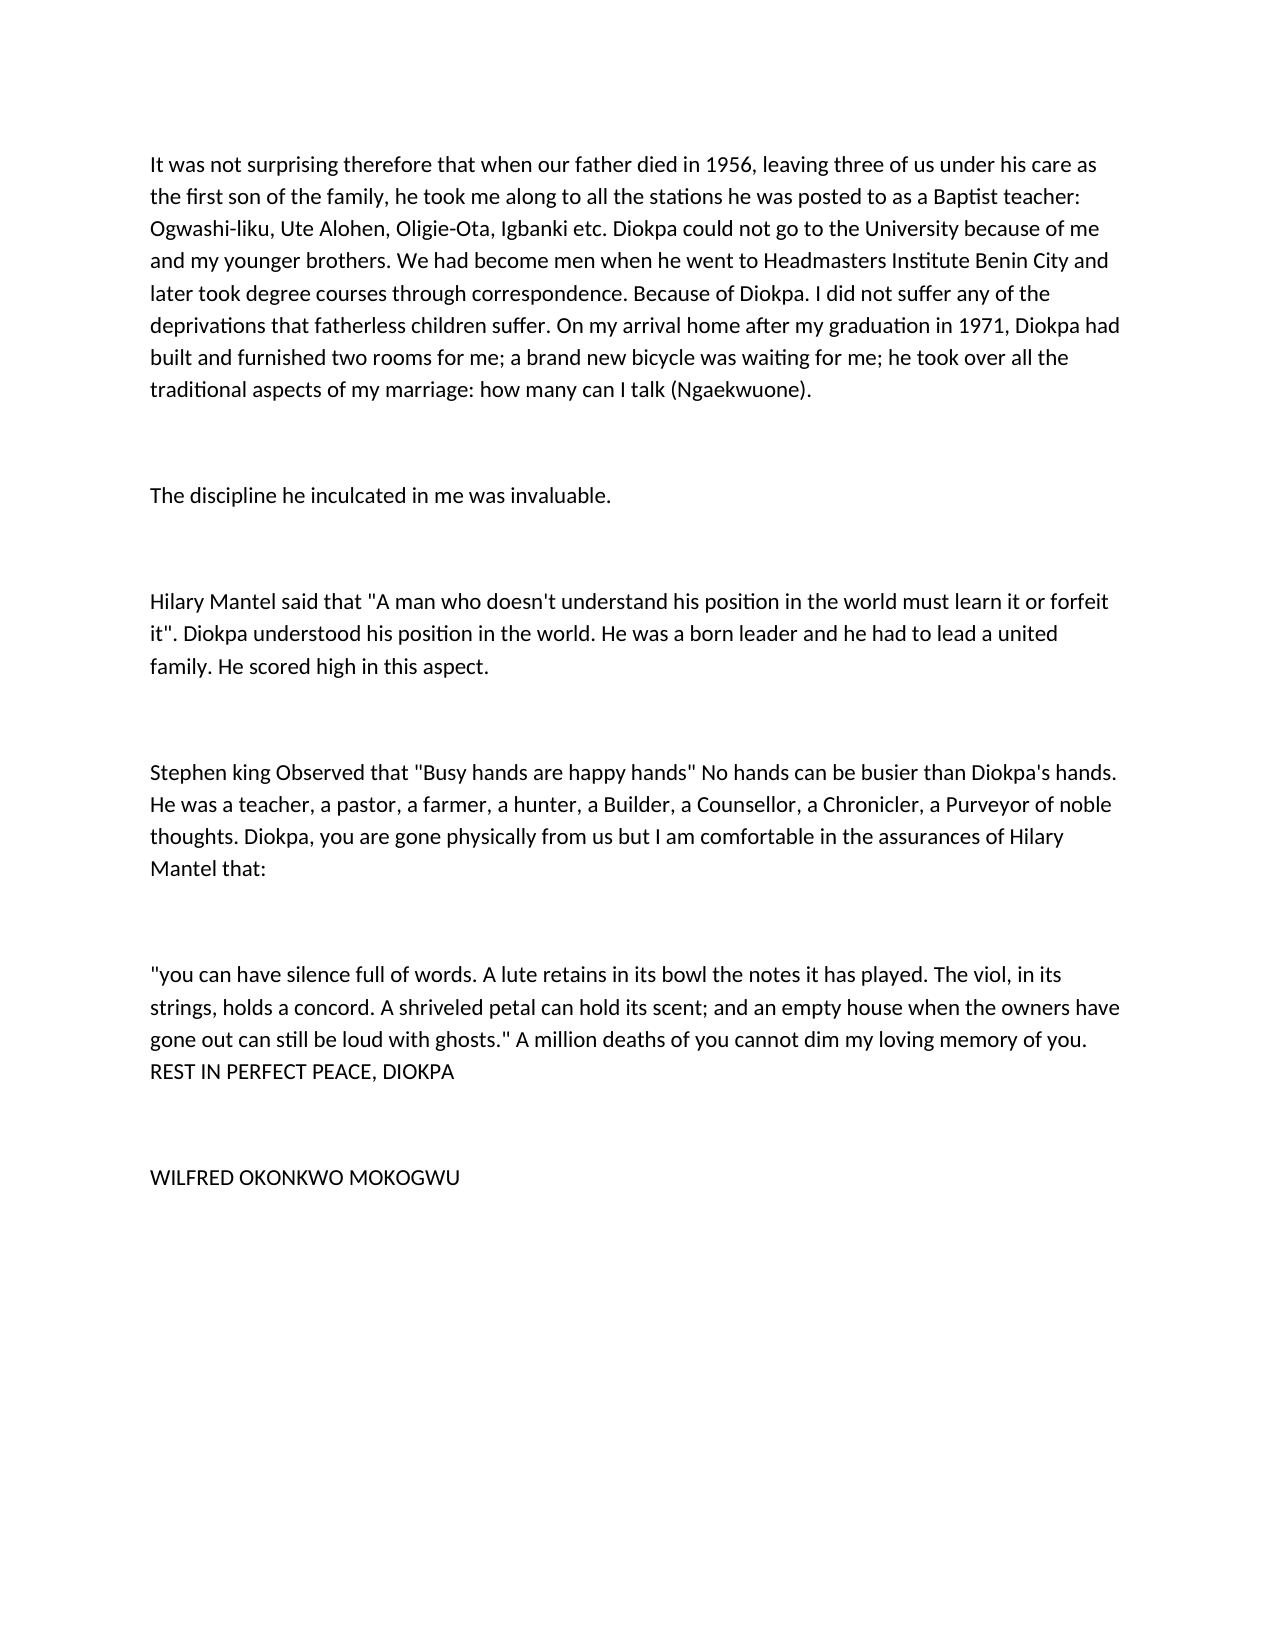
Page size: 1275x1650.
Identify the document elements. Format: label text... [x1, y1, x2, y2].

text Hilary Mantel said that "A man who doesn't understand his position in the world must learn it or forfeit it". Diokpa understood his position in the world. He was a born leader and he had to lead a united family. He scored high in this aspect. [150, 587, 1125, 680]
text The discipline he inculcated in me was invaluable. [150, 481, 1125, 509]
text Stephen king Observed that "Busy hands are happy hands" No hands can be busier than Diokpa's hands. He was a teacher, a pastor, a farmer, a hunter, a Builder, a Counsellor, a Chronicler, a Purveyor of noble thoughts. Diokpa, you are gone physically from us but I am comfortable in the assurances of Hilary Mantel that: [150, 758, 1125, 882]
text WILFRED OKONKWO MOKOGWU [150, 1163, 1125, 1191]
text "you can have silence full of words. A lute retains in its bowl the notes it has played. The viol, in its strings, holds a concord. A shriveled petal can hold its scent; and an empty house when the owners have gone out can still be loud with ghosts." A million deaths of you cannot dim my loving memory of you. REST IN PERFECT PEACE, DIOKPA [150, 960, 1125, 1085]
text It was not surprising therefore that when our father died in 1956, leaving three of us under his care as the first son of the family, he took me along to all the stations he was posted to as a Baptist teacher: Ogwashi-liku, Ute Alohen, Oligie-Ota, Igbanki etc. Diokpa could not go to the University because of me and my younger brothers. We had become men when he went to Headmasters Institute Benin City and later took degree courses through correspondence. Because of Diokpa. I did not suffer any of the deprivations that fatherless children suffer. On my arrival home after my graduation in 1971, Diokpa had built and furnished two rooms for me; a brand new bicycle was waiting for me; he took over all the traditional aspects of my marriage: how many can I talk (Ngaekwuone). [150, 150, 1125, 403]
